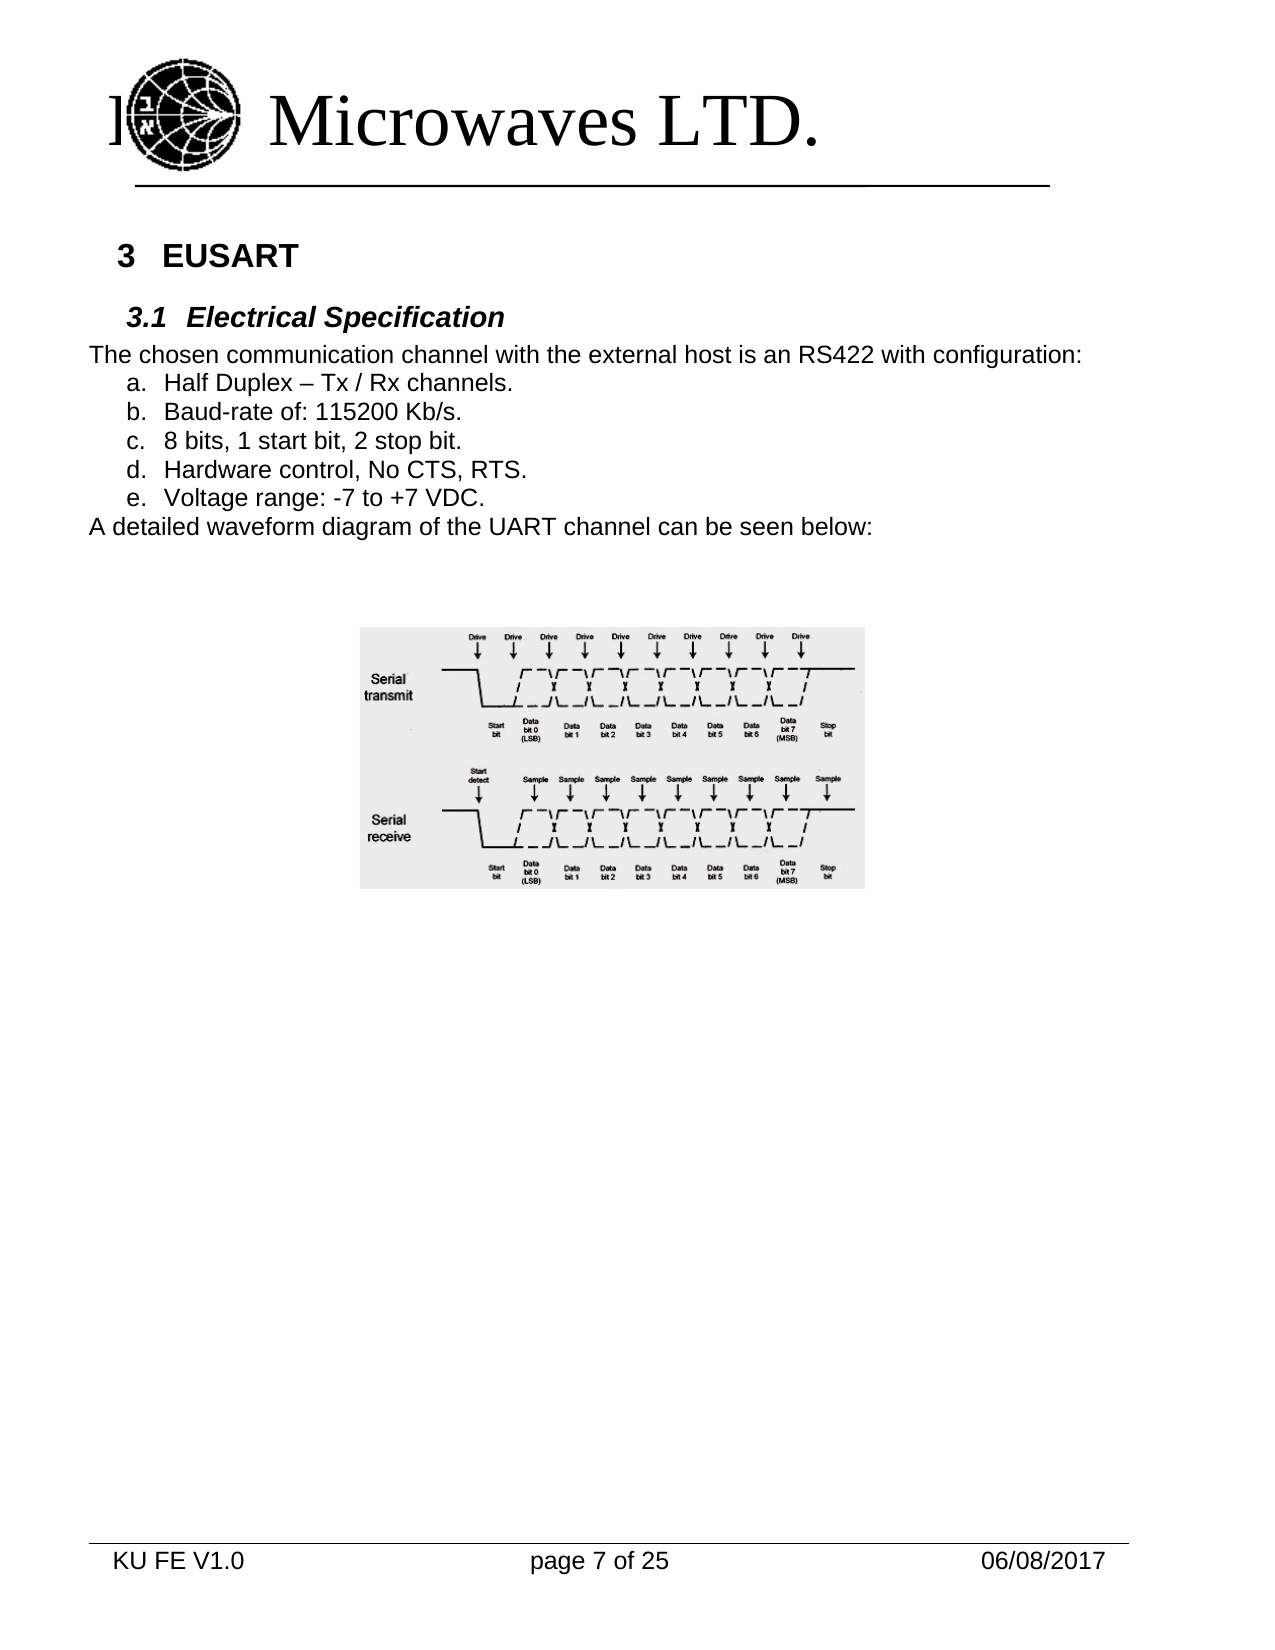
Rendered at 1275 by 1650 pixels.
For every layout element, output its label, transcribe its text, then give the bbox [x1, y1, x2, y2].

list Hardware control, No CTS, RTS. [126, 454, 1129, 483]
list Half Duplex – Tx / Rx channels. [126, 368, 1129, 397]
list Voltage range: -7 to +7 VDC. [126, 483, 1129, 512]
list 8 bits, 1 start bit, 2 stop bit. [126, 426, 1129, 454]
list Baud-rate of: 115200 Kb/s. [126, 397, 1129, 426]
subtitle Electrical Specification [126, 300, 1129, 333]
picture [359, 627, 865, 889]
subtitle EUSART [117, 236, 1129, 275]
text The chosen communication channel with the external host is an RS422 with configuration: [89, 339, 1129, 368]
text A detailed waveform diagram of the UART channel can be seen below: [89, 512, 1129, 541]
